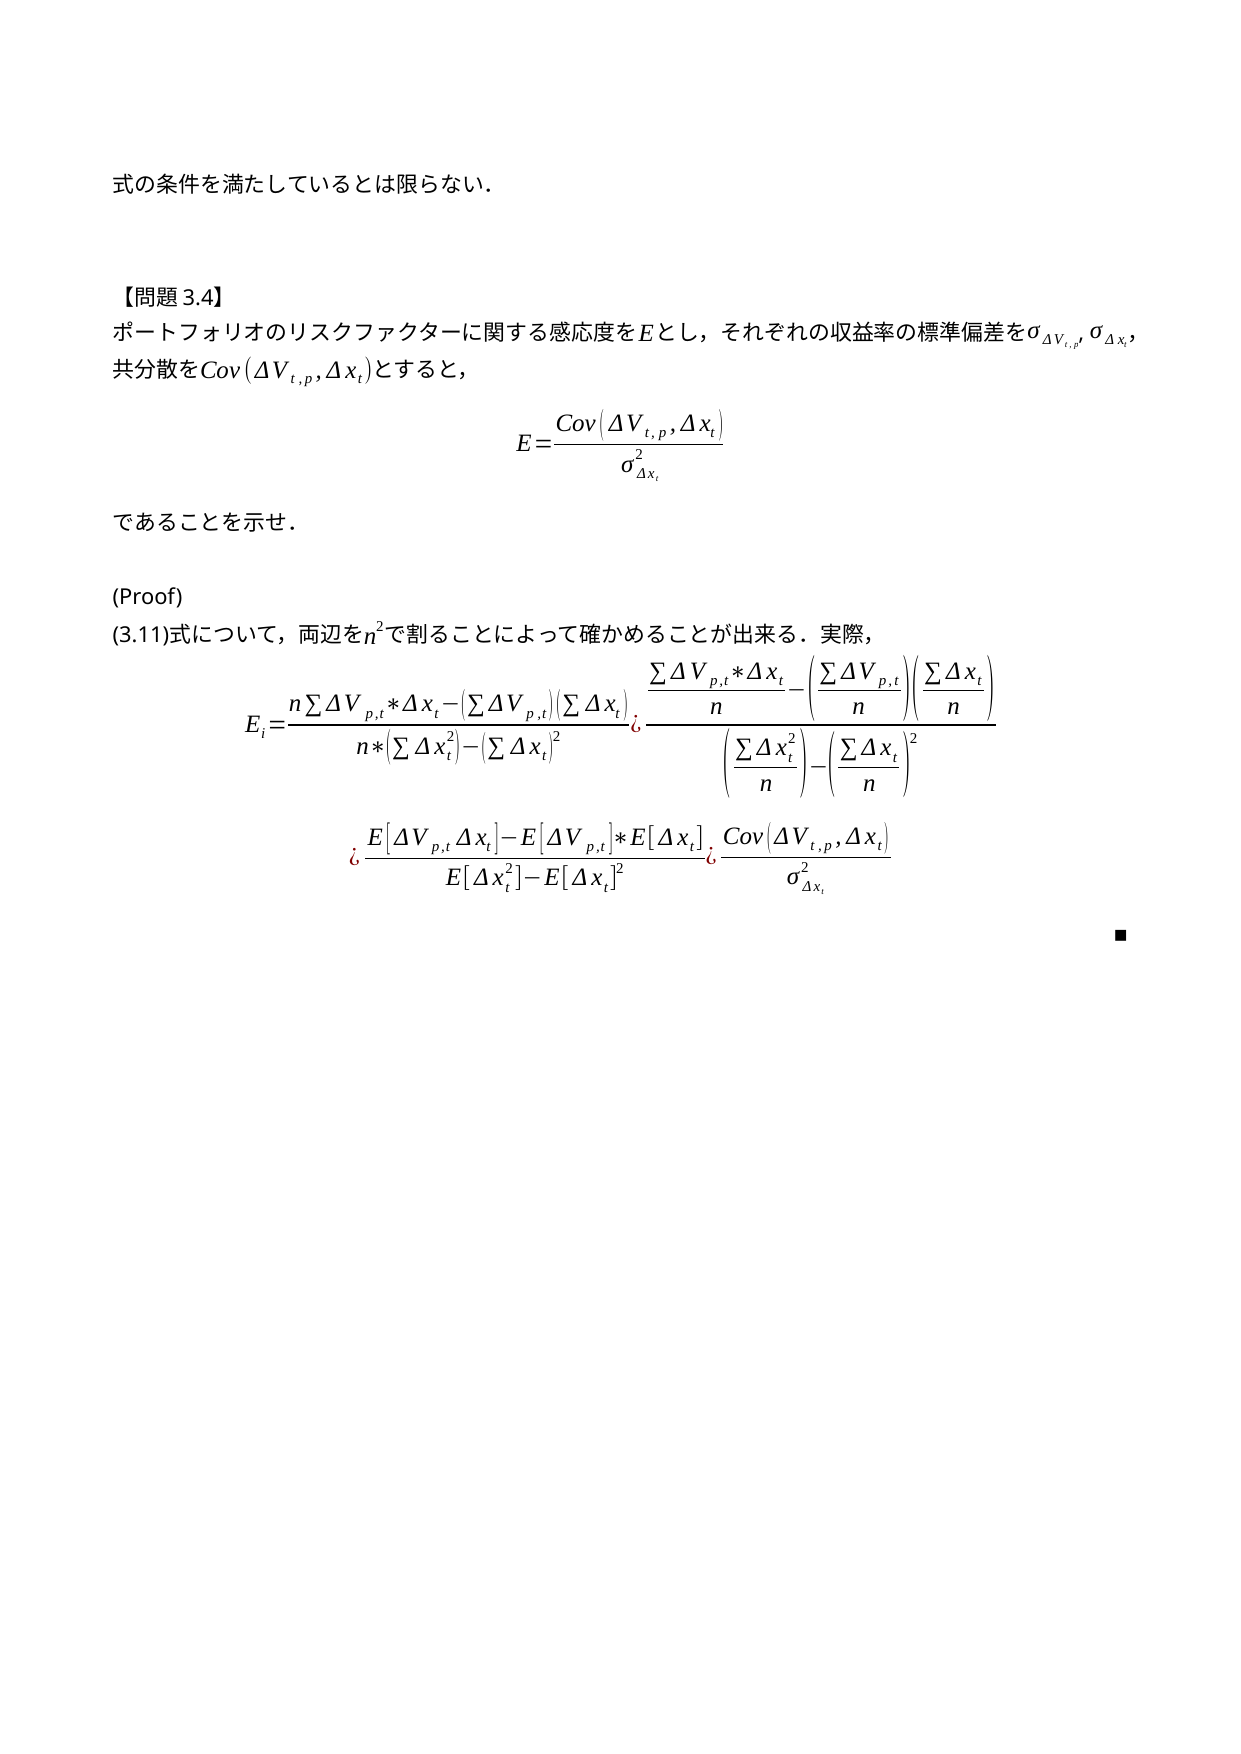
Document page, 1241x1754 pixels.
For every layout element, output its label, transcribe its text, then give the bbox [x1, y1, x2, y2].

text (3.11)式について，両辺をで割ることによって確かめることが出来る．実際， [112, 614, 1128, 652]
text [112, 164, 1128, 202]
text ポートフォリオのリスクファクターに関する感応度をとし，それぞれの収益率の標準偏差を, ，共分散をとすると， [112, 314, 1128, 389]
text 【問題3.4】 [112, 277, 1128, 314]
text (Proof) [112, 577, 1128, 614]
text であることを示せ． [112, 502, 1128, 539]
text ▪ [112, 914, 1128, 952]
